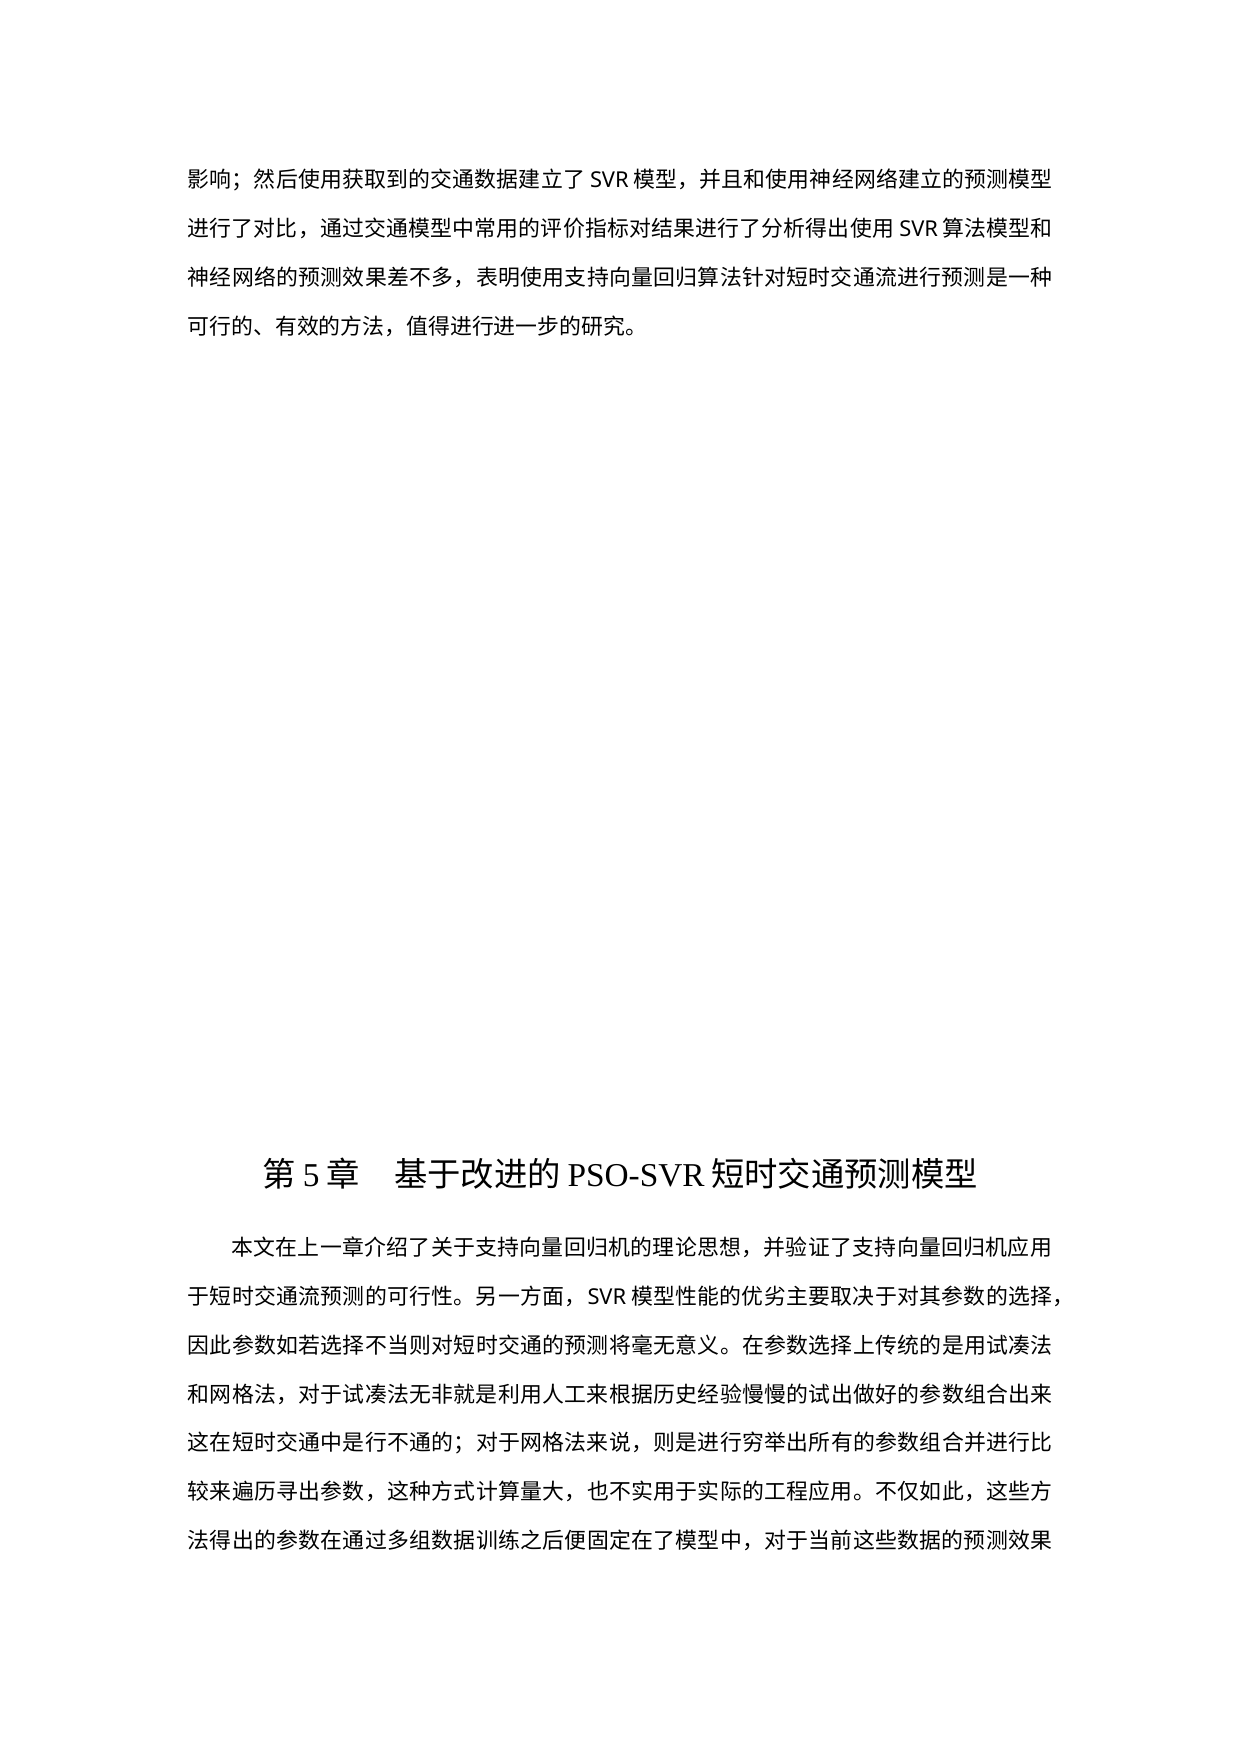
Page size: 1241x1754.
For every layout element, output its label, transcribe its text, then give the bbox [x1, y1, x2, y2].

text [187, 162, 1053, 341]
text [187, 1230, 1053, 1555]
subtitle 第5章 基于改进的PSO-SVR短时交通预测模型 [187, 1140, 1053, 1205]
